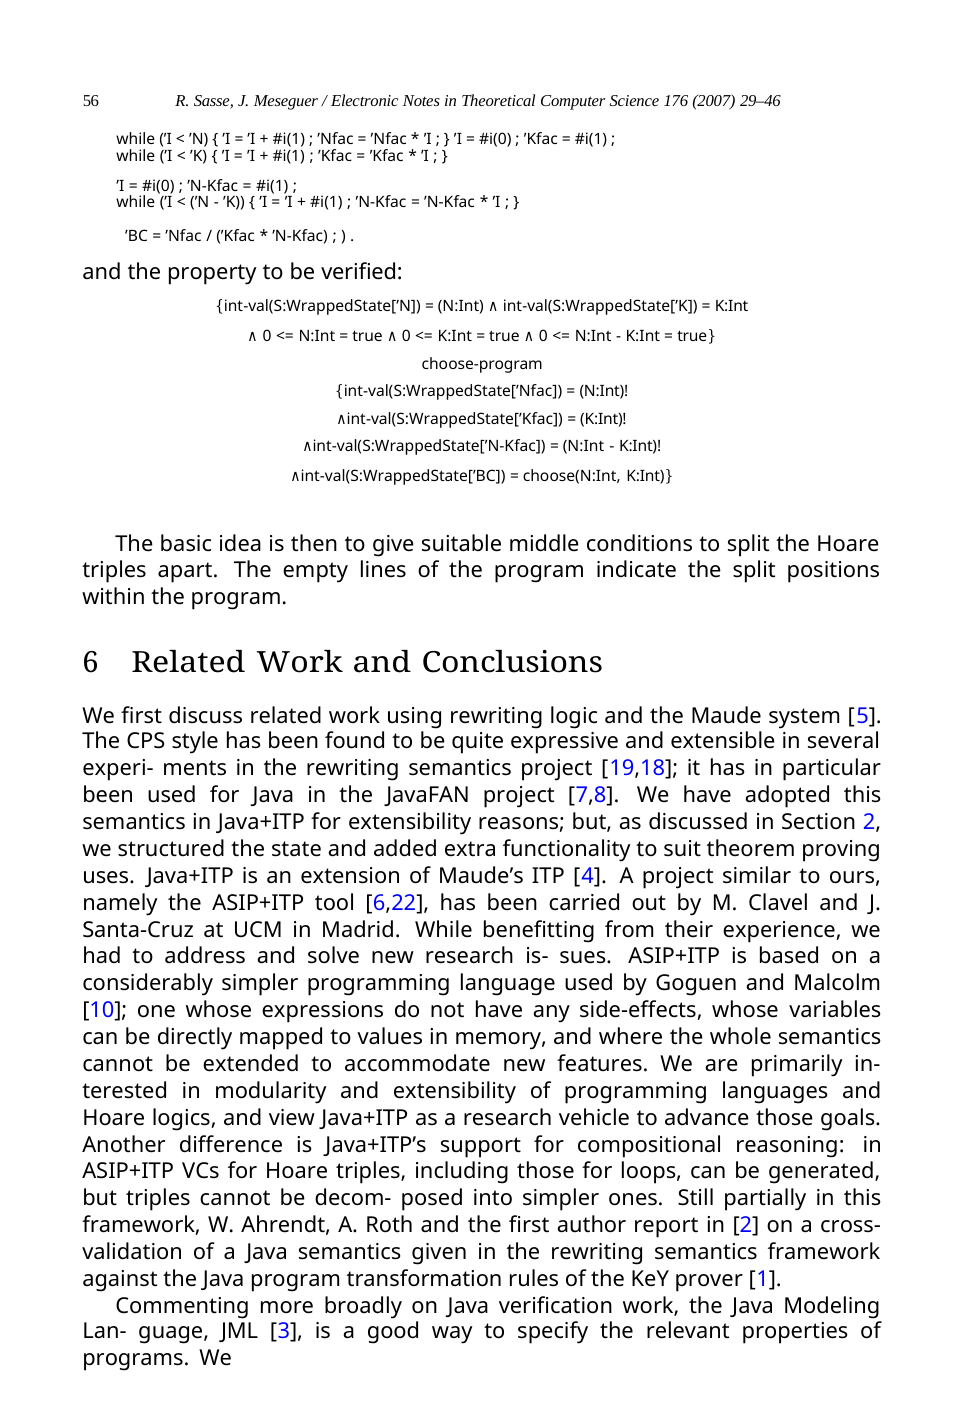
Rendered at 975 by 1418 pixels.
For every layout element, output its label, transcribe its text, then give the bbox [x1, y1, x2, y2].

text {int-val(S:WrappedState[’N]) = (N:Int) ∧ int-val(S:WrappedState[’K]) = K:Int [114, 295, 849, 316]
subtitle Related Work and Conclusions [82, 642, 912, 681]
text ∧int-val(S:WrappedState[’N-Kfac]) = (N:Int - K:Int)! [71, 435, 892, 456]
text ’BC = ’Nfac / (’Kfac * ’N-Kfac) ; ) . [125, 225, 912, 246]
text The basic idea is then to give suitable middle conditions to split the Hoare triples apart. The empty lines of the program indicate the split positions within the program. [82, 530, 881, 611]
text Commenting more broadly on Java verification work, the Java Modeling Lan- guage, JML [3], is a good way to specify the relevant properties of programs. We [82, 1293, 882, 1371]
text ∧int-val(S:WrappedState[’Kfac]) = (K:Int)! [71, 408, 892, 429]
text ∧int-val(S:WrappedState[’BC]) = choose(N:Int, K:Int)} [71, 465, 893, 486]
text while (’I < (’N - ’K)) { ’I = ’I + #i(1) ; ’N-Kfac = ’N-Kfac * ’I ; } [116, 195, 912, 211]
text and the property to be verified: [82, 256, 912, 286]
text {int-val(S:WrappedState[’Nfac]) = (N:Int)! [71, 380, 892, 401]
text while (’I < ’K) { ’I = ’I + #i(1) ; ’Kfac = ’Kfac * ’I ; } [116, 149, 912, 165]
text choose-program [71, 353, 893, 374]
text ∧ 0 <= N:Int = true ∧ 0 <= K:Int = true ∧ 0 <= N:Int - K:Int = true} [114, 325, 849, 346]
text ’I = #i(0) ; ’N-Kfac = #i(1) ; [116, 179, 912, 195]
text while (’I < ’N) { ’I = ’I + #i(1) ; ’Nfac = ’Nfac * ’I ; } ’I = #i(0) ; ’Kfac = #i(1) ; [116, 119, 620, 149]
text We first discuss related work using rewriting logic and the Maude system [5]. The CPS style has been found to be quite expressive and extensible in several experi- ments in the rewriting semantics project [19,18]; it has in particular been used for Java in the JavaFAN project [7,8]. We have adopted this semantics in Java+ITP for extensibility reasons; but, as discussed in Section 2, we structured the state and added extra functionality to suit theorem proving uses. Java+ITP is an extension of Maude’s ITP [4]. A project similar to ours, namely the ASIP+ITP tool [6,22], has been carried out by M. Clavel and J. Santa-Cruz at UCM in Madrid. While benefitting from their experience, we had to address and solve new research is- sues. ASIP+ITP is based on a considerably simpler programming language used by Goguen and Malcolm [10]; one whose expressions do not have any side-effects, whose variables can be directly mapped to values in memory, and where the whole semantics cannot be extended to accommodate new features. We are primarily in- terested in modularity and extensibility of programming languages and Hoare logics, and view Java+ITP as a research vehicle to advance those goals. Another difference is Java+ITP’s support for compositional reasoning: in ASIP+ITP VCs for Hoare triples, including those for loops, can be generated, but triples cannot be decom- posed into simpler ones. Still partially in this framework, W. Ahrendt, A. Roth and the first author report in [2] on a cross-validation of a Java semantics given in the rewriting semantics framework against the Java program transformation rules of the KeY prover [1]. [82, 702, 881, 1293]
